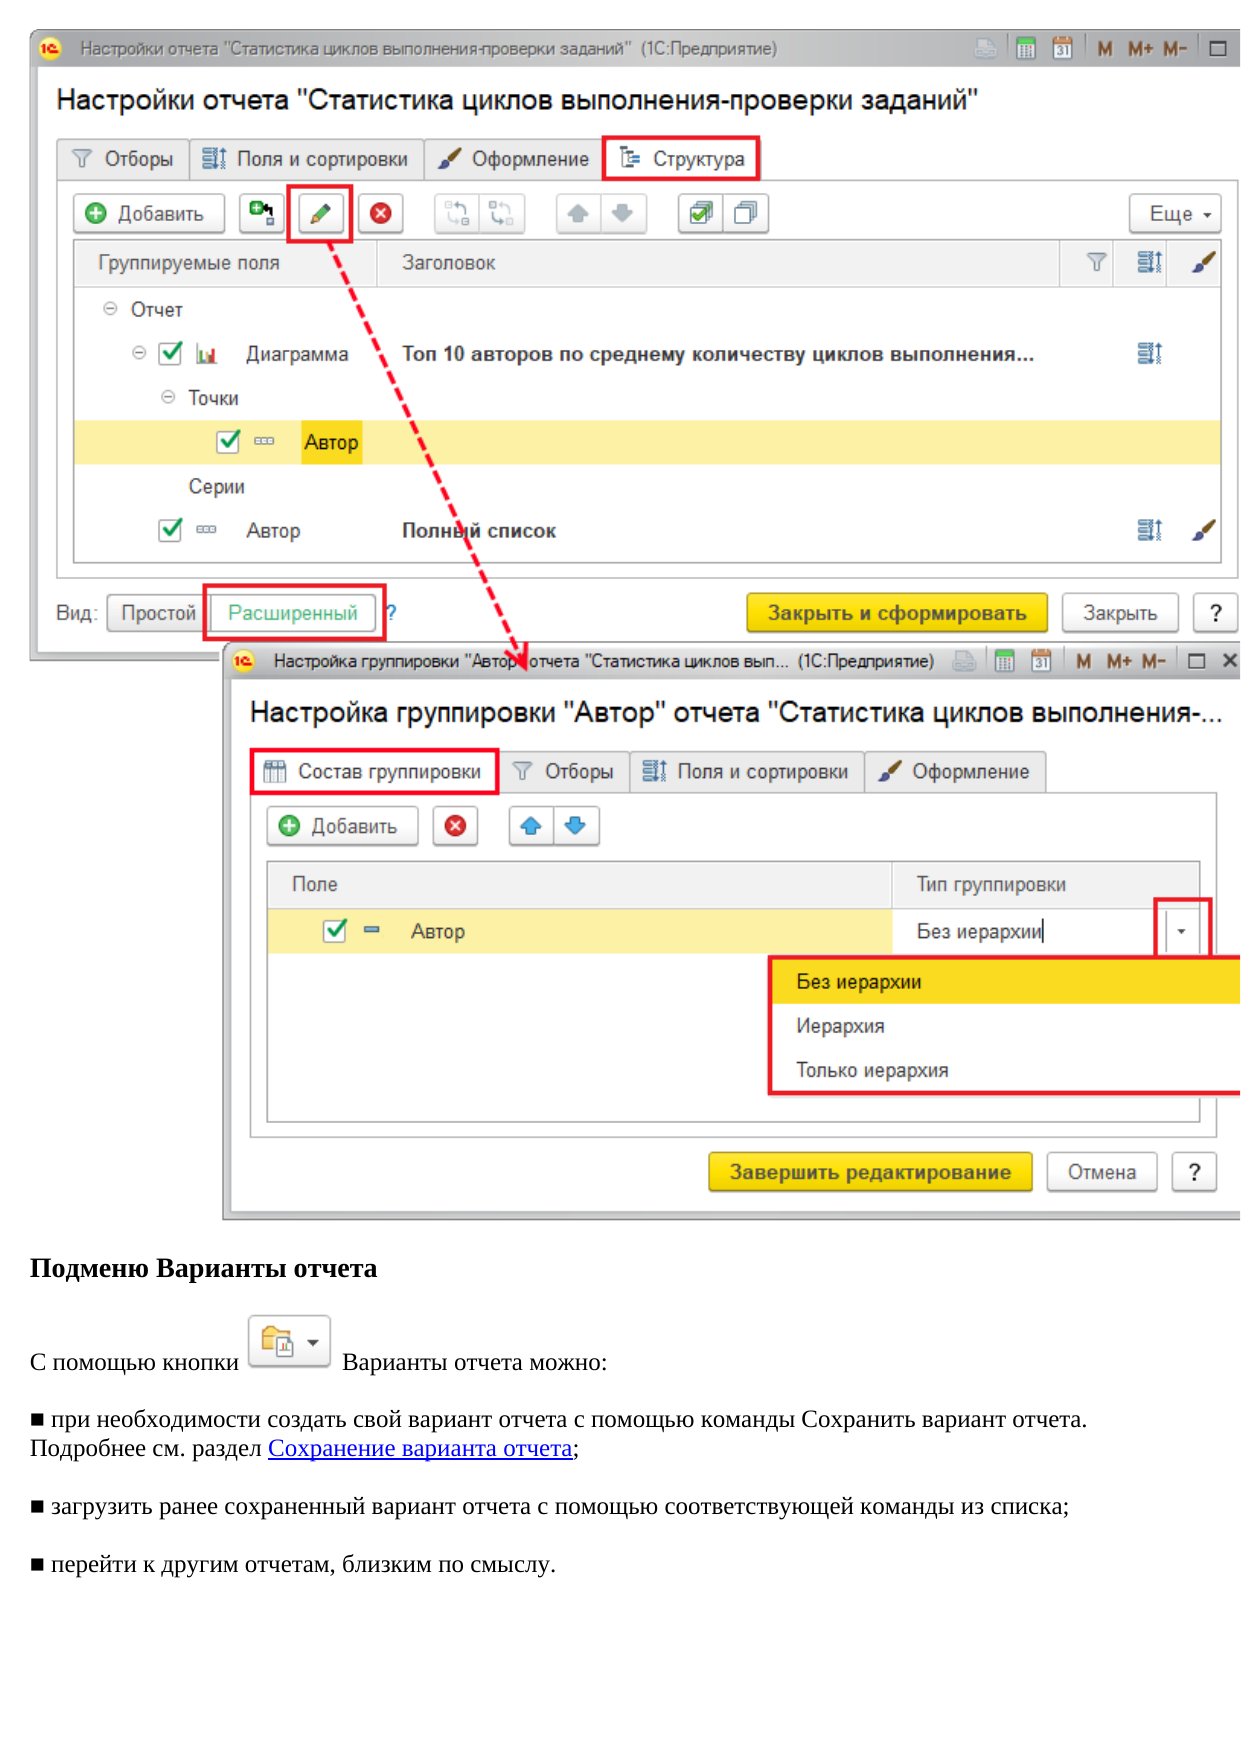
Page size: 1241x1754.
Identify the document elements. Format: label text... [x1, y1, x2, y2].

picture [29, 29, 1241, 1222]
text ■ при необходимости создать свой вариант отчета с помощью команды Сохранить вариант отчета. Подробнее см. раздел Сохранение варианта отчета; [29, 1404, 1211, 1462]
text ■ загрузить ранее сохраненный вариант отчета с помощью соответствующей команды из списка; [29, 1491, 1211, 1520]
text С помощью кнопки Варианты отчета можно: [29, 1312, 1211, 1375]
picture [245, 1312, 336, 1370]
text ■ перейти к другим отчетам, близким по смыслу. [29, 1549, 1211, 1578]
text Подменю Варианты отчета [29, 1251, 1211, 1283]
